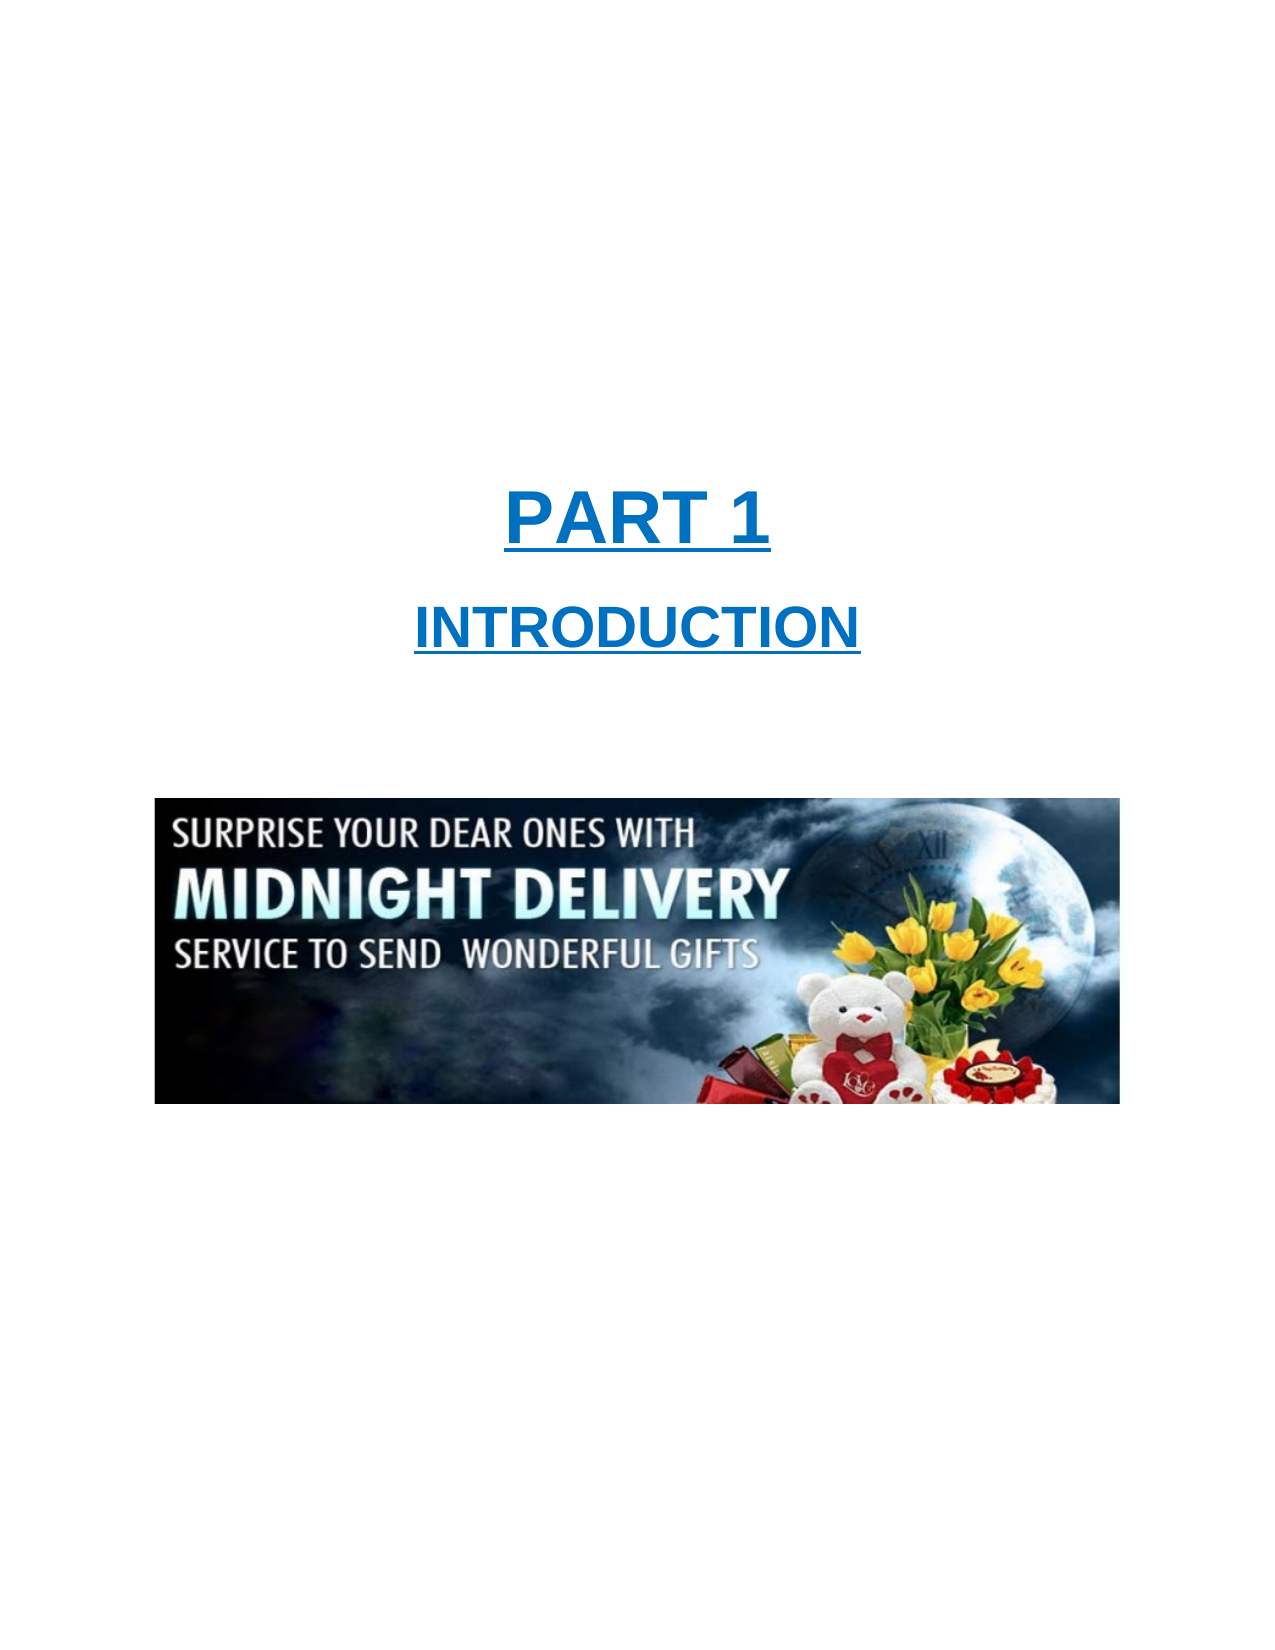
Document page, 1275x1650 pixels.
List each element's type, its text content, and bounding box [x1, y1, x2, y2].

picture [150, 798, 1125, 1104]
text PART 1 [150, 473, 1125, 559]
text INTRODUCTION [150, 593, 1125, 660]
